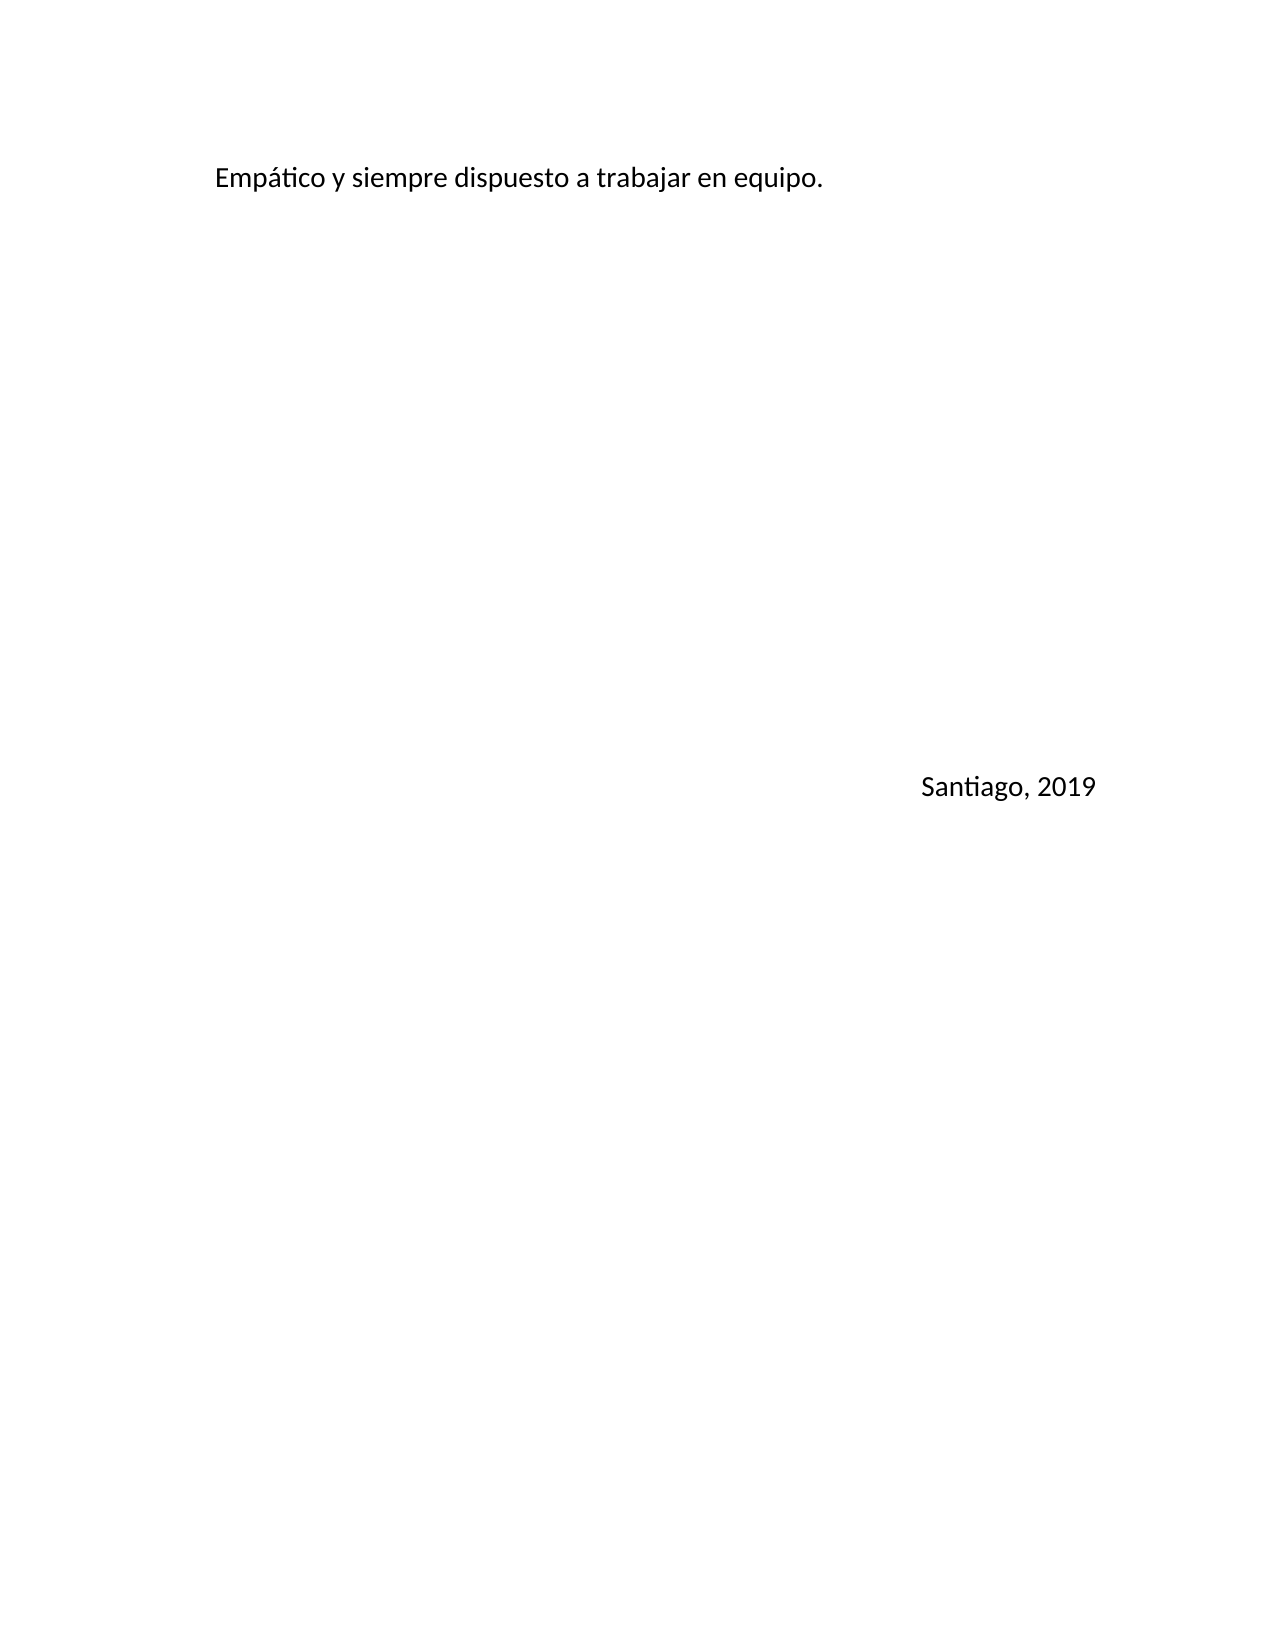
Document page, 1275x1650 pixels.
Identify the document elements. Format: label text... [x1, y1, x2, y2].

text Santiago, 2019 [176, 768, 1098, 804]
text Empático y siempre dispuesto a trabajar en equipo. [215, 159, 1098, 195]
